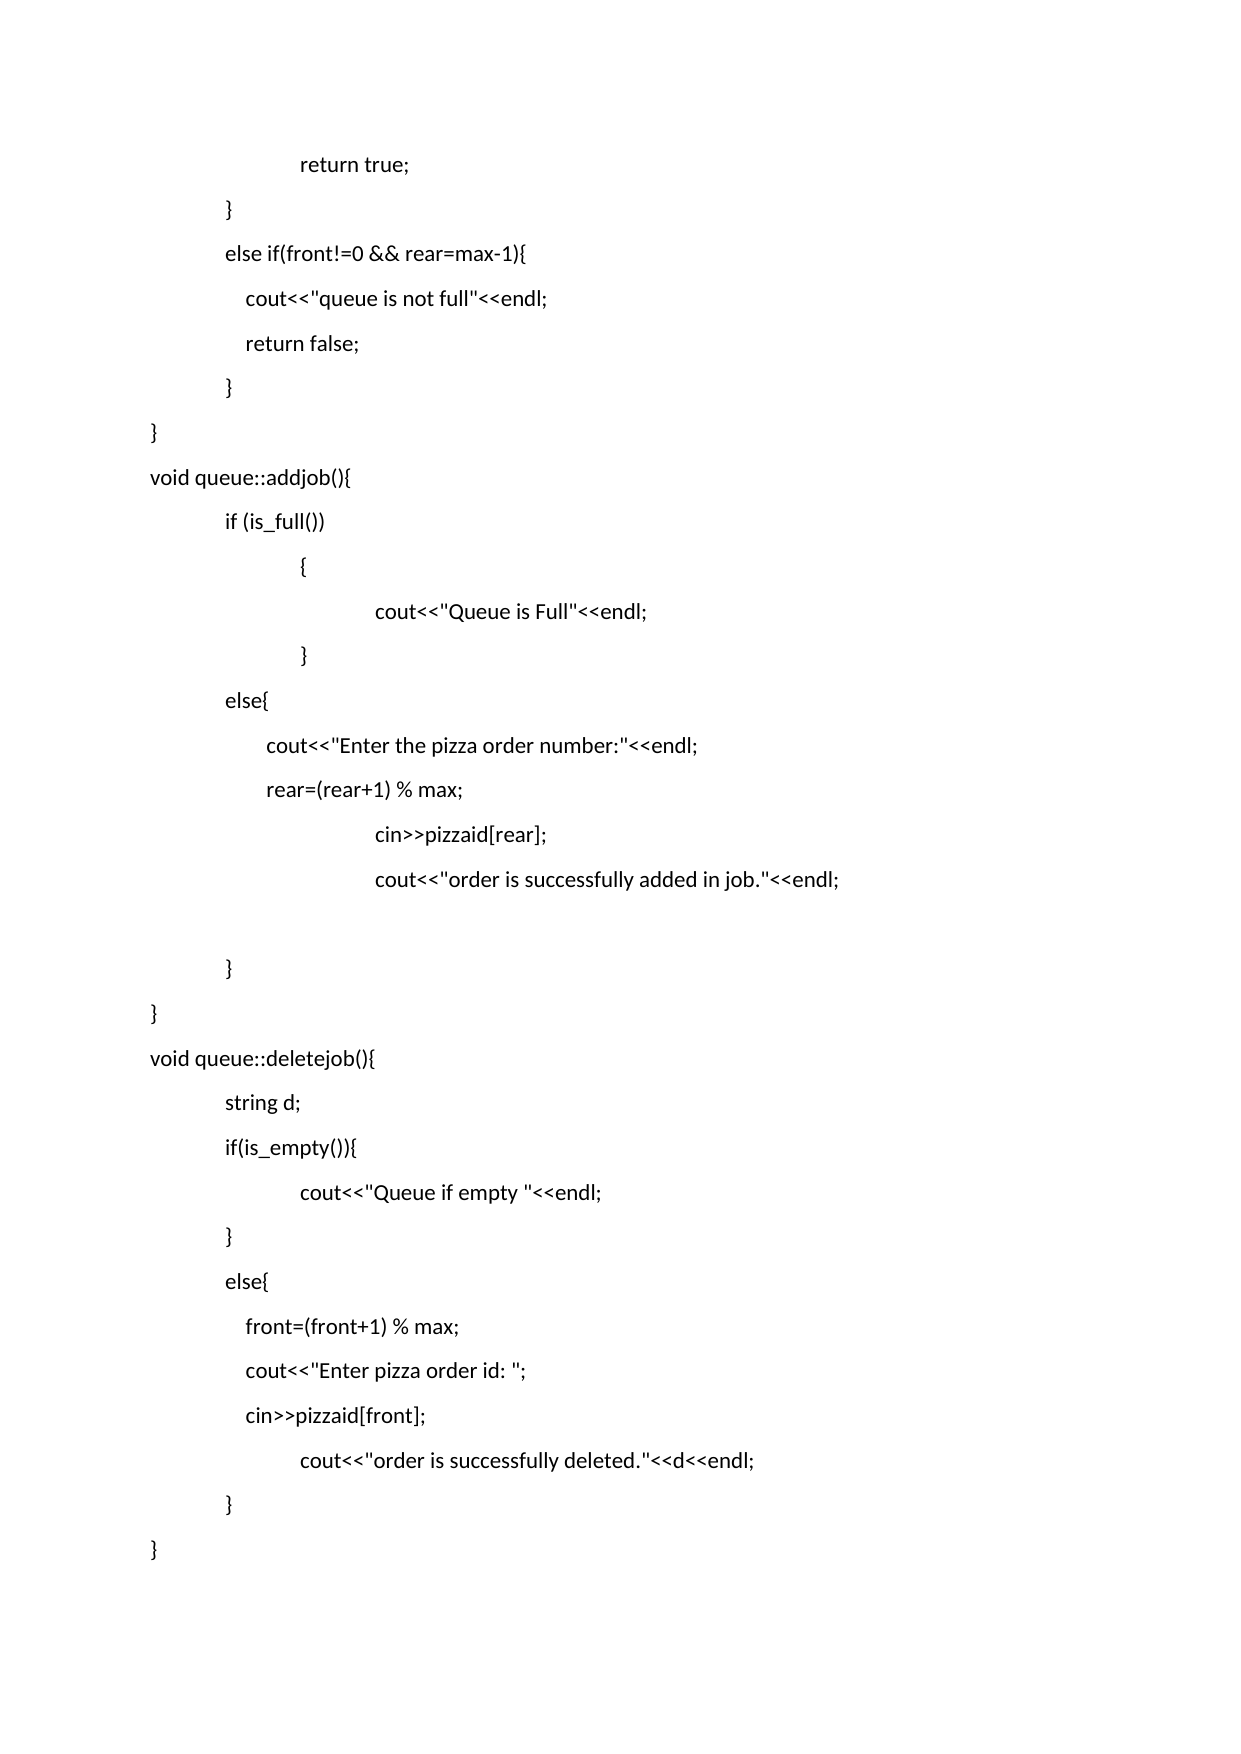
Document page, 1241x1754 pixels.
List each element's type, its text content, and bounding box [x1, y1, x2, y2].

text rear=(rear+1) % max; [150, 776, 1090, 804]
text if (is_full()) [150, 507, 1090, 536]
text return true; [150, 150, 1090, 178]
text front=(front+1) % max; [150, 1312, 1090, 1340]
text } [150, 954, 1090, 982]
text } [150, 1535, 1090, 1563]
text } [150, 195, 1090, 223]
text } [150, 999, 1090, 1027]
text cout<<"Enter pizza order id: "; [150, 1357, 1090, 1384]
text else{ [150, 1267, 1090, 1295]
text } [150, 1491, 1090, 1519]
text cin>>pizzaid[front]; [150, 1401, 1090, 1429]
text } [150, 1222, 1090, 1251]
text cin>>pizzaid[rear]; [150, 820, 1090, 848]
text cout<<"Enter the pizza order number:"<<endl; [150, 731, 1090, 759]
text } [150, 418, 1090, 446]
text else if(front!=0 && rear=max-1){ [150, 239, 1090, 267]
text if(is_empty()){ [150, 1133, 1090, 1161]
text cout<<"Queue if empty "<<endl; [150, 1178, 1090, 1206]
text cout<<"order is successfully added in job."<<endl; [150, 865, 1090, 893]
text cout<<"Queue is Full"<<endl; [150, 597, 1090, 625]
text } [150, 373, 1090, 401]
text else{ [150, 686, 1090, 714]
text void queue::addjob(){ [150, 463, 1090, 491]
text } [150, 642, 1090, 669]
text void queue::deletejob(){ [150, 1044, 1090, 1072]
text cout<<"order is successfully deleted."<<d<<endl; [150, 1446, 1090, 1474]
text return false; [150, 329, 1090, 357]
text { [150, 552, 1090, 580]
text string d; [150, 1088, 1090, 1116]
text cout<<"queue is not full"<<endl; [150, 284, 1090, 312]
